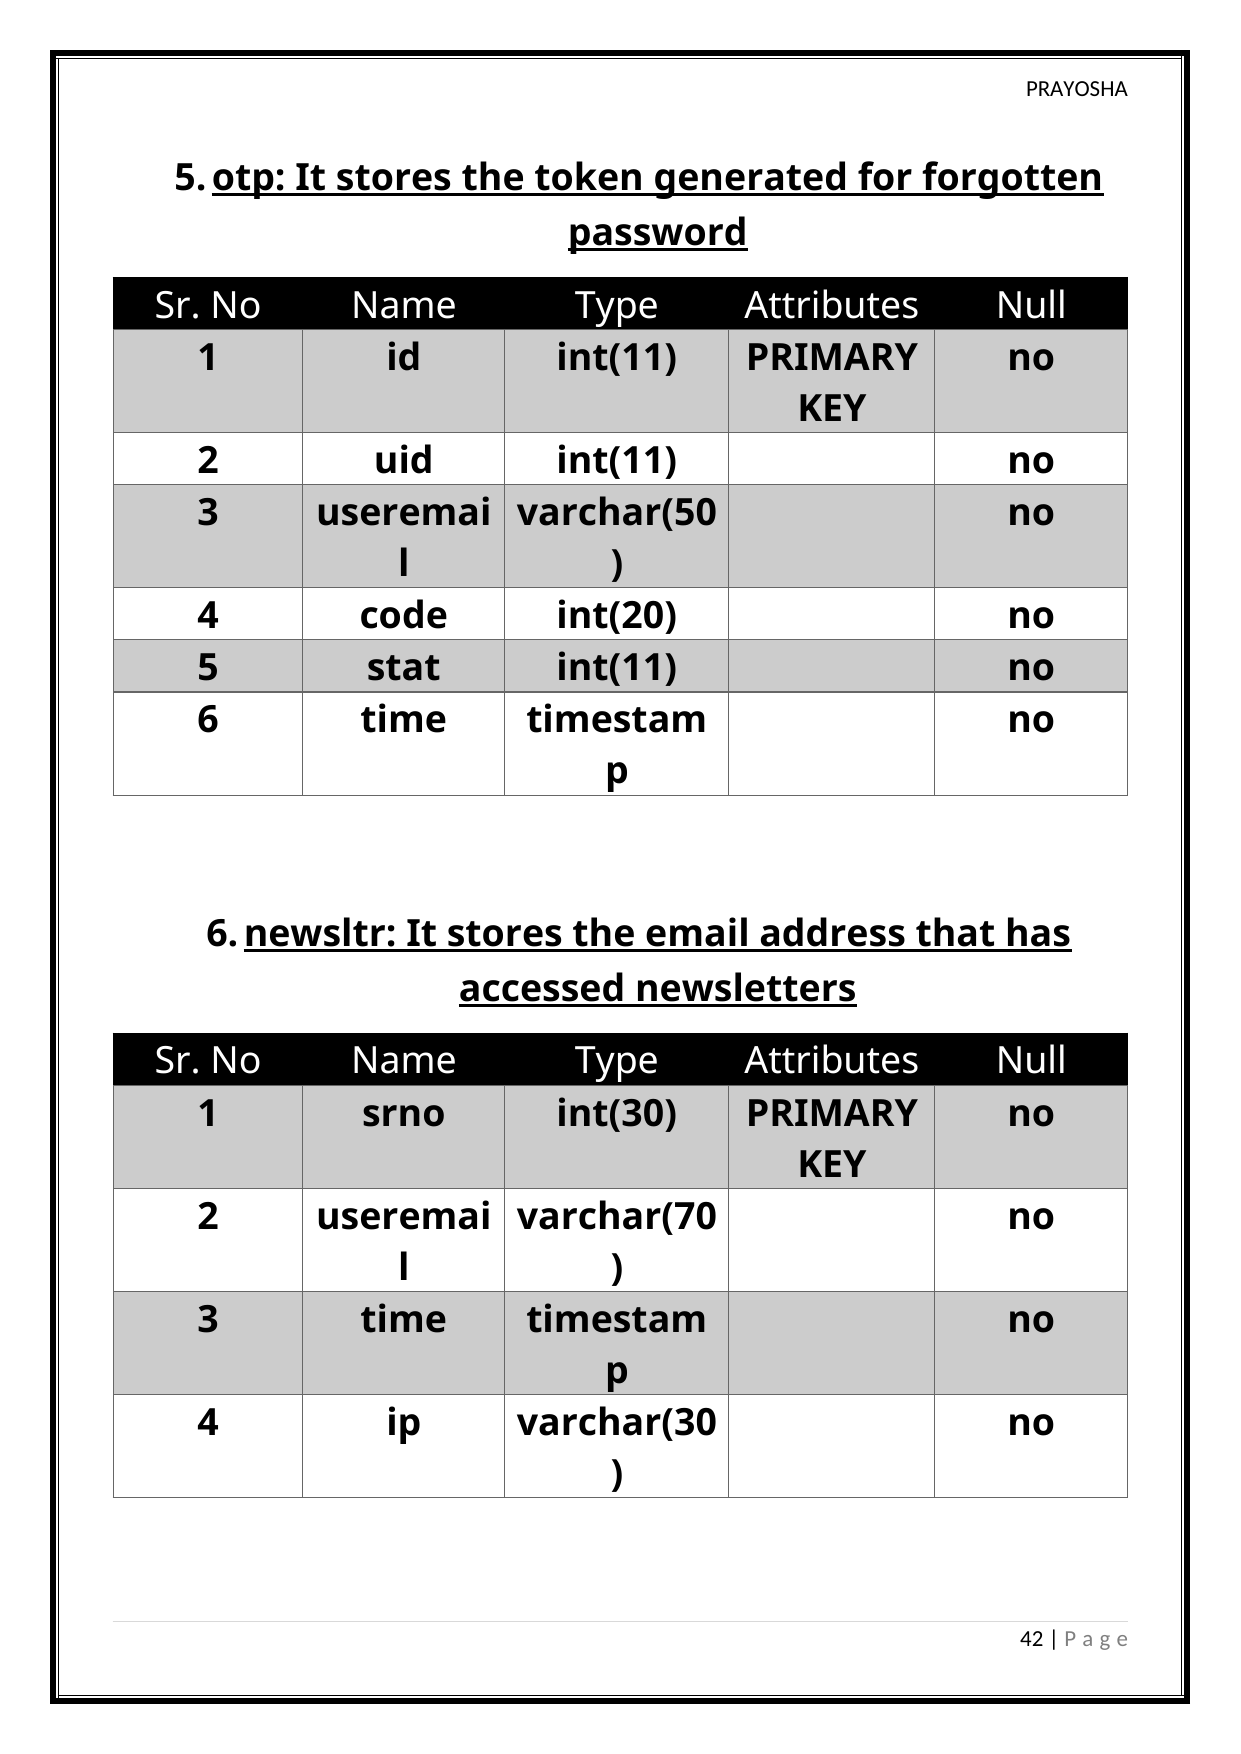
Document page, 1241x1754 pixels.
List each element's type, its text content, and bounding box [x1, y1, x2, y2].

table_header Type [505, 278, 728, 329]
table_cell int(30) [505, 1086, 728, 1188]
table_cell varchar(50) [505, 485, 728, 587]
table_header Attributes [729, 1034, 934, 1085]
table_cell time [303, 693, 504, 794]
table_cell code [303, 588, 504, 639]
table_cell useremail [303, 485, 504, 587]
table_cell no [935, 588, 1127, 639]
table_cell 4 [114, 1395, 302, 1497]
table_cell ip [303, 1395, 504, 1497]
table_cell [729, 485, 934, 587]
table_cell 3 [114, 485, 302, 587]
table_cell no [935, 1189, 1127, 1291]
table_cell timestamp [505, 693, 728, 794]
table_cell no [935, 433, 1127, 484]
table_cell 5 [114, 640, 302, 691]
table_cell id [303, 330, 504, 432]
table_cell no [935, 1086, 1127, 1188]
table_cell [729, 640, 934, 691]
list otp: It stores the token generated for forgotten password [150, 150, 1128, 256]
table_header Name [303, 278, 504, 329]
table_cell int(20) [505, 588, 728, 639]
list newsltr: It stores the email address that has accessed newsletters [150, 906, 1128, 1012]
table_cell 1 [114, 330, 302, 432]
table_cell useremail [303, 1189, 504, 1291]
table_cell no [935, 1395, 1127, 1497]
table_cell [729, 588, 934, 639]
table_cell [729, 433, 934, 484]
table_cell no [935, 330, 1127, 432]
table_header Sr. No [114, 1034, 302, 1085]
table_cell no [935, 1292, 1127, 1394]
table_cell [729, 1395, 934, 1497]
table_cell no [935, 693, 1127, 794]
table_cell varchar(70) [505, 1189, 728, 1291]
table_cell PRIMARY KEY [729, 1086, 934, 1188]
table_header Sr. No [114, 278, 302, 329]
table_cell 2 [114, 433, 302, 484]
table_cell [729, 1189, 934, 1291]
table_cell int(11) [505, 640, 728, 691]
table_header Attributes [729, 278, 934, 329]
table_cell stat [303, 640, 504, 691]
table_cell int(11) [505, 433, 728, 484]
table_cell srno [303, 1086, 504, 1188]
table_cell int(11) [505, 330, 728, 432]
table_cell varchar(30) [505, 1395, 728, 1497]
table_cell PRIMARY KEY [729, 330, 934, 432]
table_cell [729, 693, 934, 794]
table_cell 4 [114, 588, 302, 639]
table_cell time [303, 1292, 504, 1394]
table_cell uid [303, 433, 504, 484]
table_cell no [935, 640, 1127, 691]
table_header Name [303, 1034, 504, 1085]
table_header Null [935, 278, 1127, 329]
table_cell 3 [114, 1292, 302, 1394]
table_cell timestamp [505, 1292, 728, 1394]
table_cell 6 [114, 693, 302, 794]
table_header Type [505, 1034, 728, 1085]
table_cell 1 [114, 1086, 302, 1188]
table_cell [729, 1292, 934, 1394]
table_cell no [935, 485, 1127, 587]
table_cell 2 [114, 1189, 302, 1291]
table_header Null [935, 1034, 1127, 1085]
